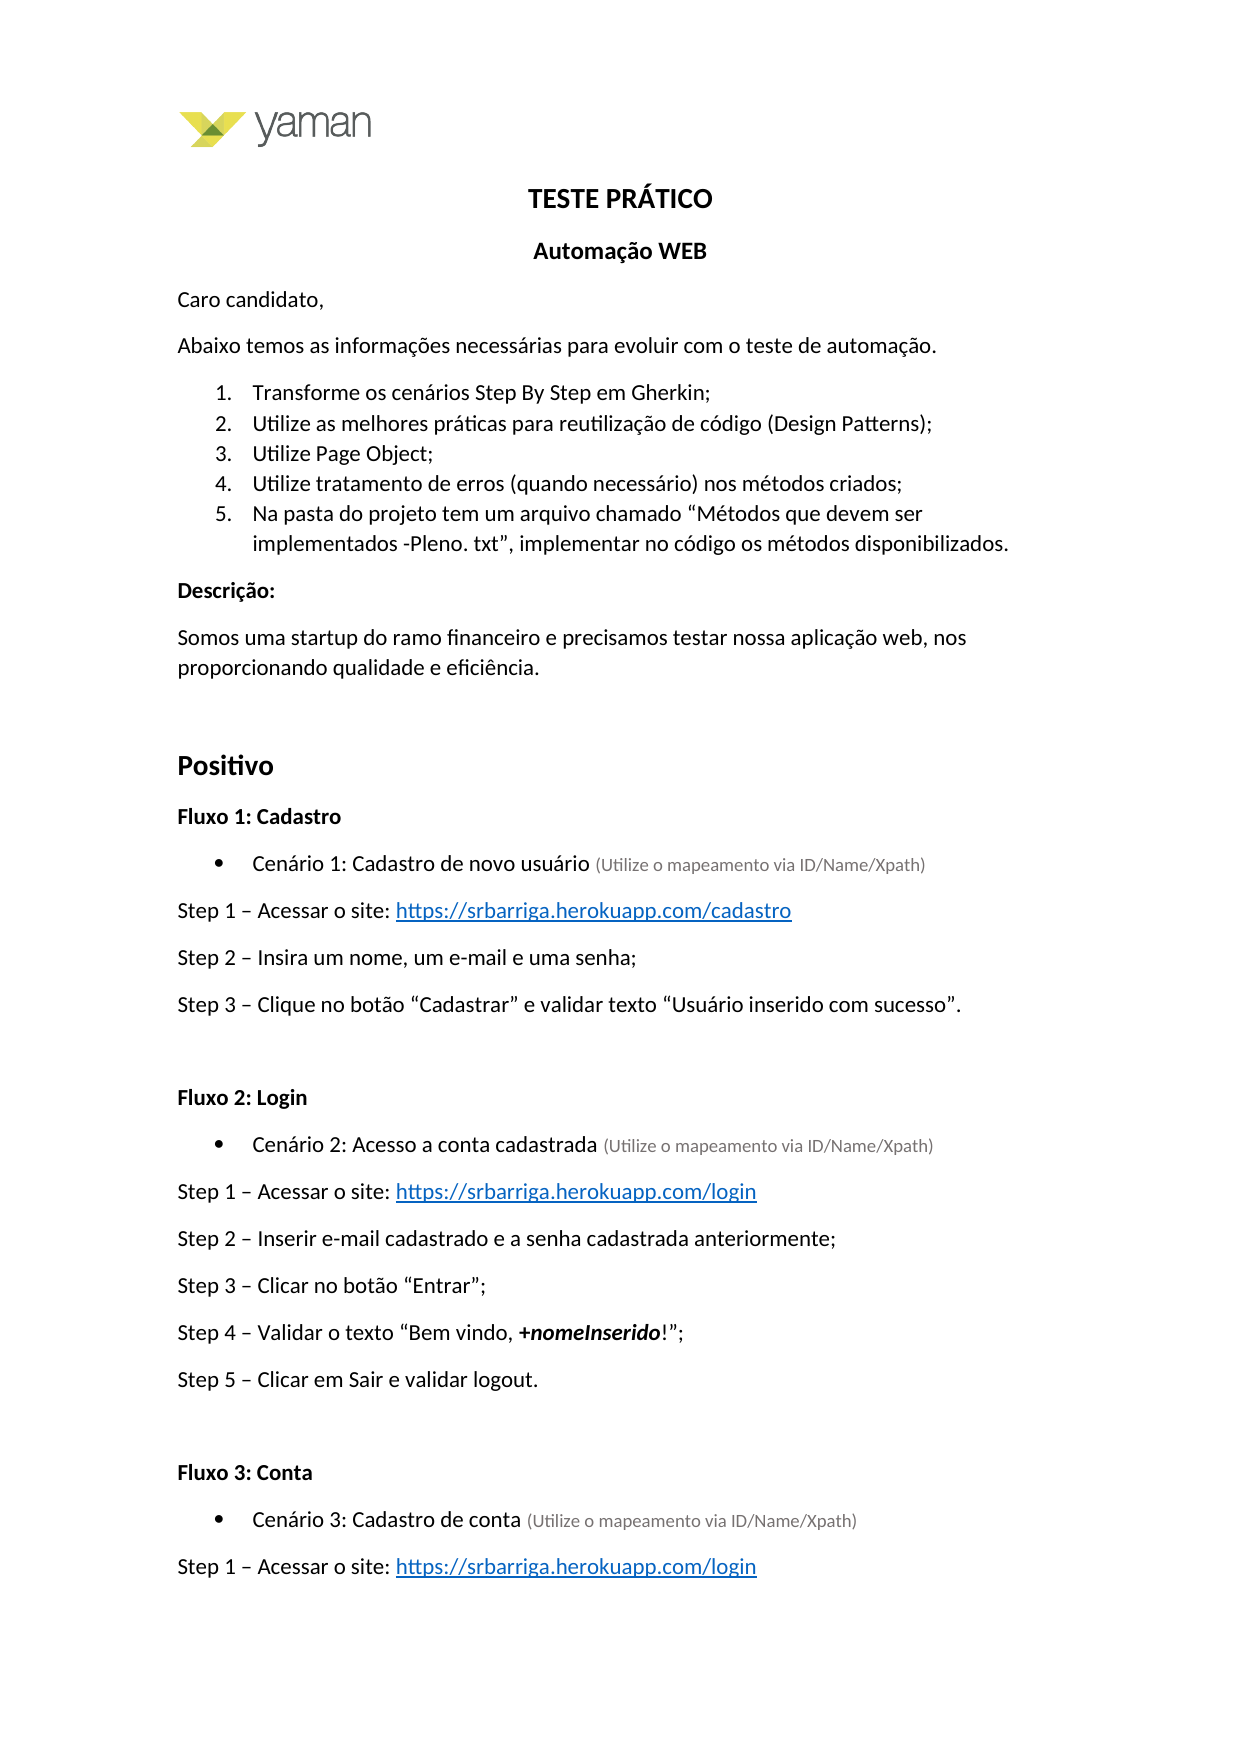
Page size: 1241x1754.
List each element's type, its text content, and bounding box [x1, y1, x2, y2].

text Positivo [177, 747, 1063, 783]
list Utilize as melhores práticas para reutilização de código (Design Patterns); [215, 409, 1063, 437]
list Na pasta do projeto tem um arquivo chamado “Métodos que devem ser implementados -Pleno. txt”, implementar no código os métodos disponibilizados. [215, 499, 1063, 557]
text Step 1 – Acessar o site: https://srbarriga.herokuapp.com/login [177, 1552, 1063, 1580]
text Fluxo 1: Cadastro [177, 802, 1063, 830]
text Somos uma startup do ramo financeiro e precisamos testar nossa aplicação web, nos proporcionando qualidade e eficiência. [177, 623, 1063, 681]
text Fluxo 2: Login [177, 1083, 1063, 1112]
text Descrição: [177, 576, 1063, 604]
list Cenário 1: Cadastro de novo usuário (Utilize o mapeamento via ID/Name/Xpath) [215, 849, 1063, 877]
text Step 1 – Acessar o site: https://srbarriga.herokuapp.com/cadastro [177, 896, 1063, 924]
text TESTE PRÁTICO [177, 180, 1063, 216]
text Step 3 – Clique no botão “Cadastrar” e validar texto “Usuário inserido com sucesso”. [177, 990, 1063, 1018]
text Step 2 – Insira um nome, um e-mail e uma senha; [177, 943, 1063, 971]
text Step 3 – Clicar no botão “Entrar”; [177, 1271, 1063, 1299]
list Transforme os cenários Step By Step em Gherkin; [215, 378, 1063, 406]
text Step 1 – Acessar o site: https://srbarriga.herokuapp.com/login [177, 1177, 1063, 1205]
list Cenário 3: Cadastro de conta (Utilize o mapeamento via ID/Name/Xpath) [215, 1505, 1063, 1533]
text Fluxo 3: Conta [177, 1458, 1063, 1487]
list Cenário 2: Acesso a conta cadastrada (Utilize o mapeamento via ID/Name/Xpath) [215, 1130, 1063, 1158]
list Utilize tratamento de erros (quando necessário) nos métodos criados; [215, 469, 1063, 497]
text Automação WEB [177, 235, 1063, 266]
text Step 4 – Validar o texto “Bem vindo, +nomeInserido!”; [177, 1318, 1063, 1346]
text Step 2 – Inserir e-mail cadastrado e a senha cadastrada anteriormente; [177, 1224, 1063, 1252]
text Abaixo temos as informações necessárias para evoluir com o teste de automação. [177, 332, 1063, 359]
text Step 5 – Clicar em Sair e validar logout. [177, 1365, 1063, 1393]
list Utilize Page Object; [215, 439, 1063, 467]
text Caro candidato, [177, 285, 1063, 313]
picture [177, 73, 373, 180]
